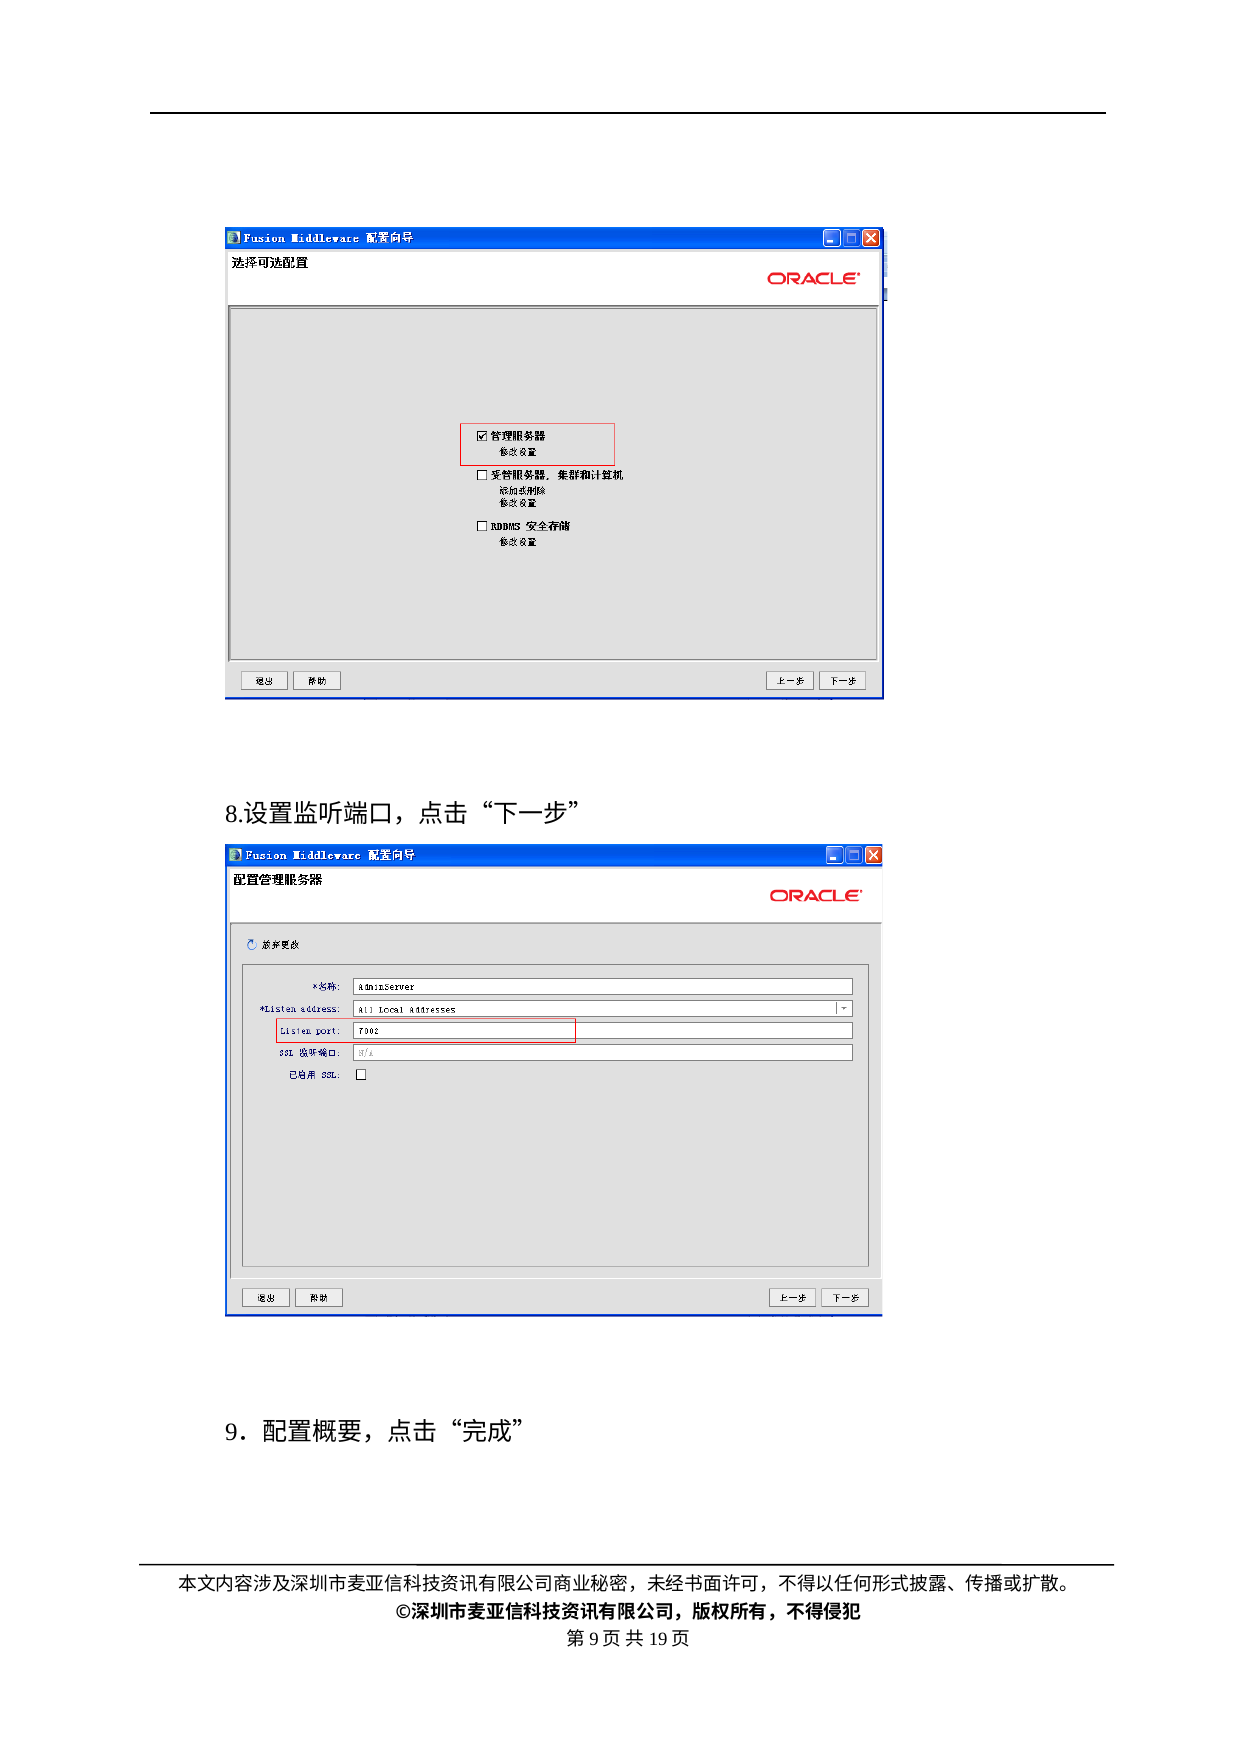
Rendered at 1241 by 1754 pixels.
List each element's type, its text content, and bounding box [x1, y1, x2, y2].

picture [225, 227, 888, 700]
list 9．配置概要，点击“完成” [225, 1397, 1106, 1462]
picture [225, 844, 883, 1317]
list 8.设置监听端口，点击“下一步” [225, 779, 1106, 844]
